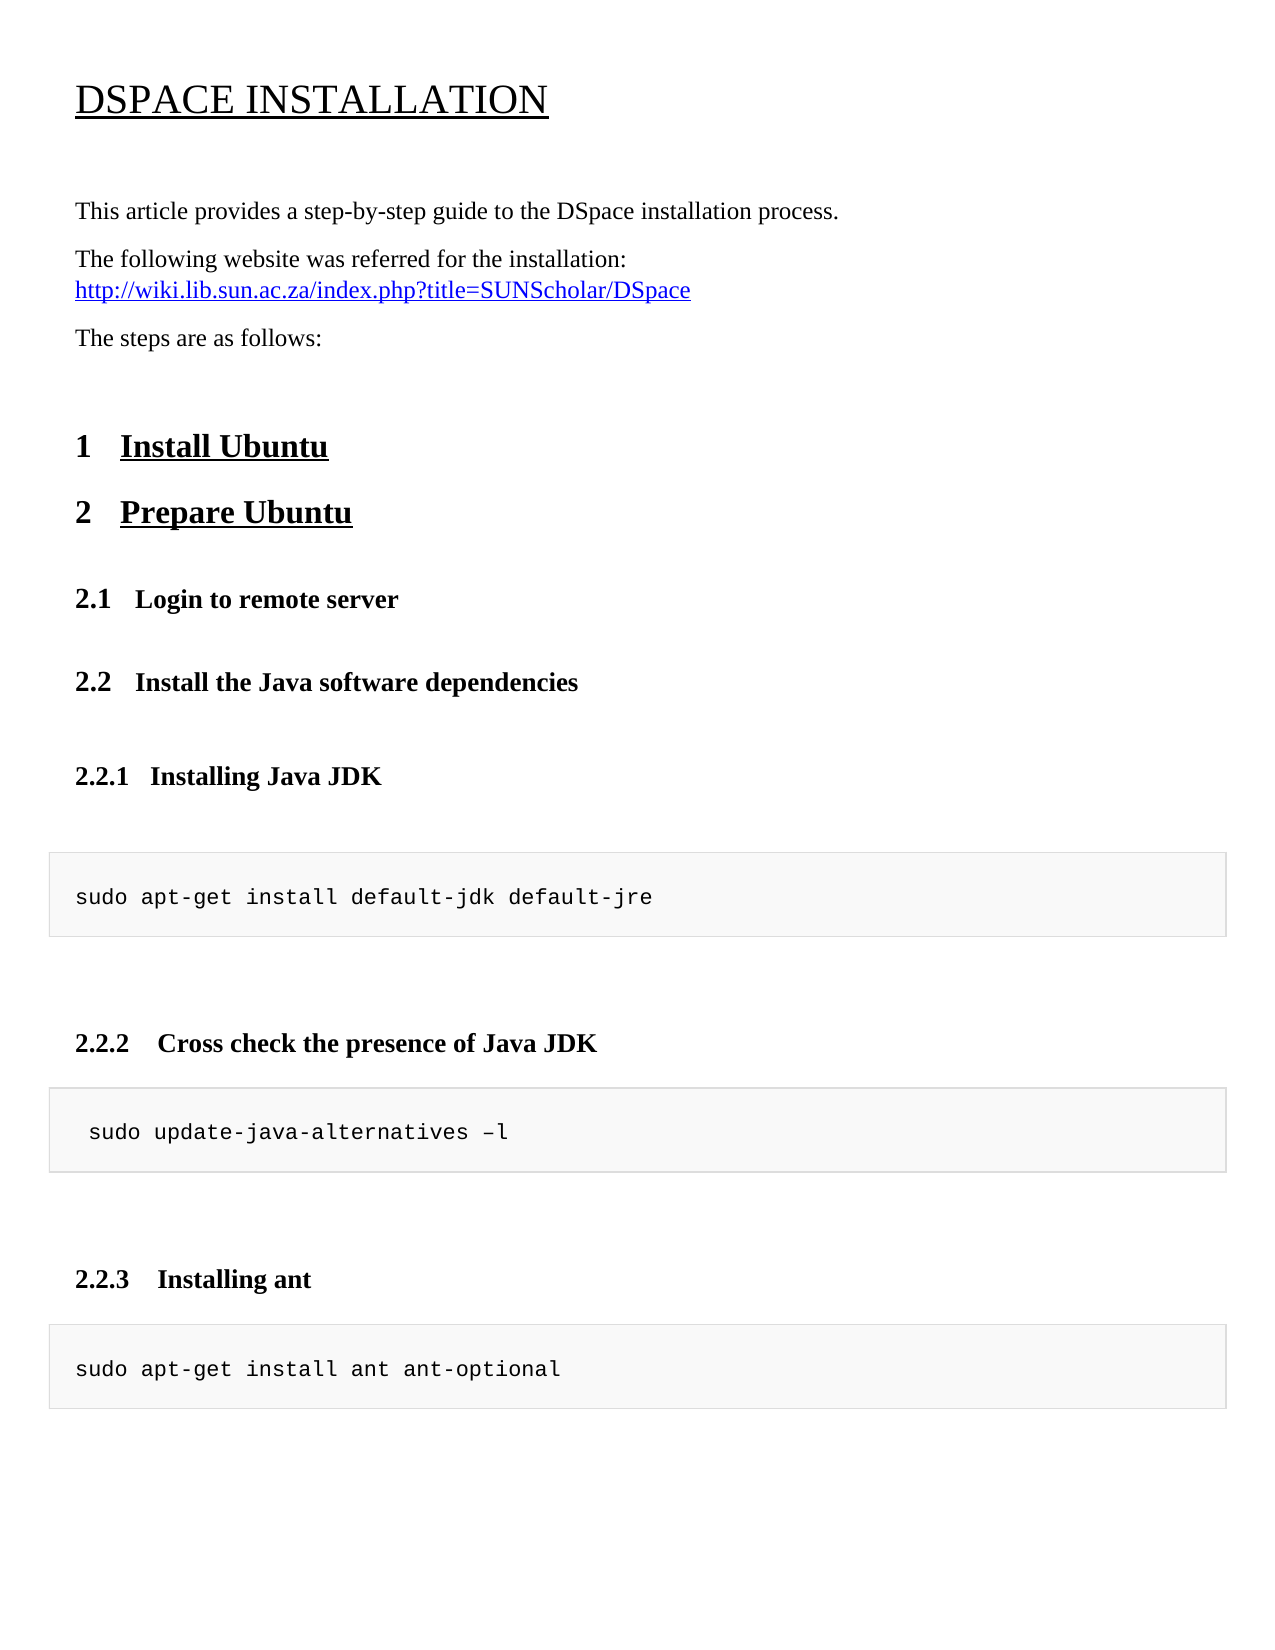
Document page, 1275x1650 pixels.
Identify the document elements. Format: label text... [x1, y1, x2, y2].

subtitle Install the Java software dependencies [75, 664, 1200, 697]
subtitle Cross check the presence of Java JDK [75, 1027, 1200, 1058]
text sudo apt-get install default-jdk default-jre [50, 853, 1225, 936]
text sudo update-java-alternatives –l [50, 1089, 1225, 1171]
subtitle Installing Java JDK [75, 760, 1200, 791]
subtitle Install Ubuntu [75, 426, 1200, 465]
subtitle Prepare Ubuntu [75, 493, 1200, 531]
text The following website was referred for the installation: http://wiki.lib.sun.ac.za/index.php?title=SUNScholar/DSpace [75, 244, 1200, 304]
subtitle Installing ant [75, 1263, 1200, 1294]
subtitle Login to remote server [75, 581, 1200, 614]
text This article provides a step-by-step guide to the DSpace installation process. [75, 196, 1200, 225]
text DSPACE INSTALLATION [75, 75, 1200, 123]
text The steps are as follows: [75, 323, 1200, 351]
text sudo apt-get install ant ant-optional [50, 1325, 1225, 1408]
